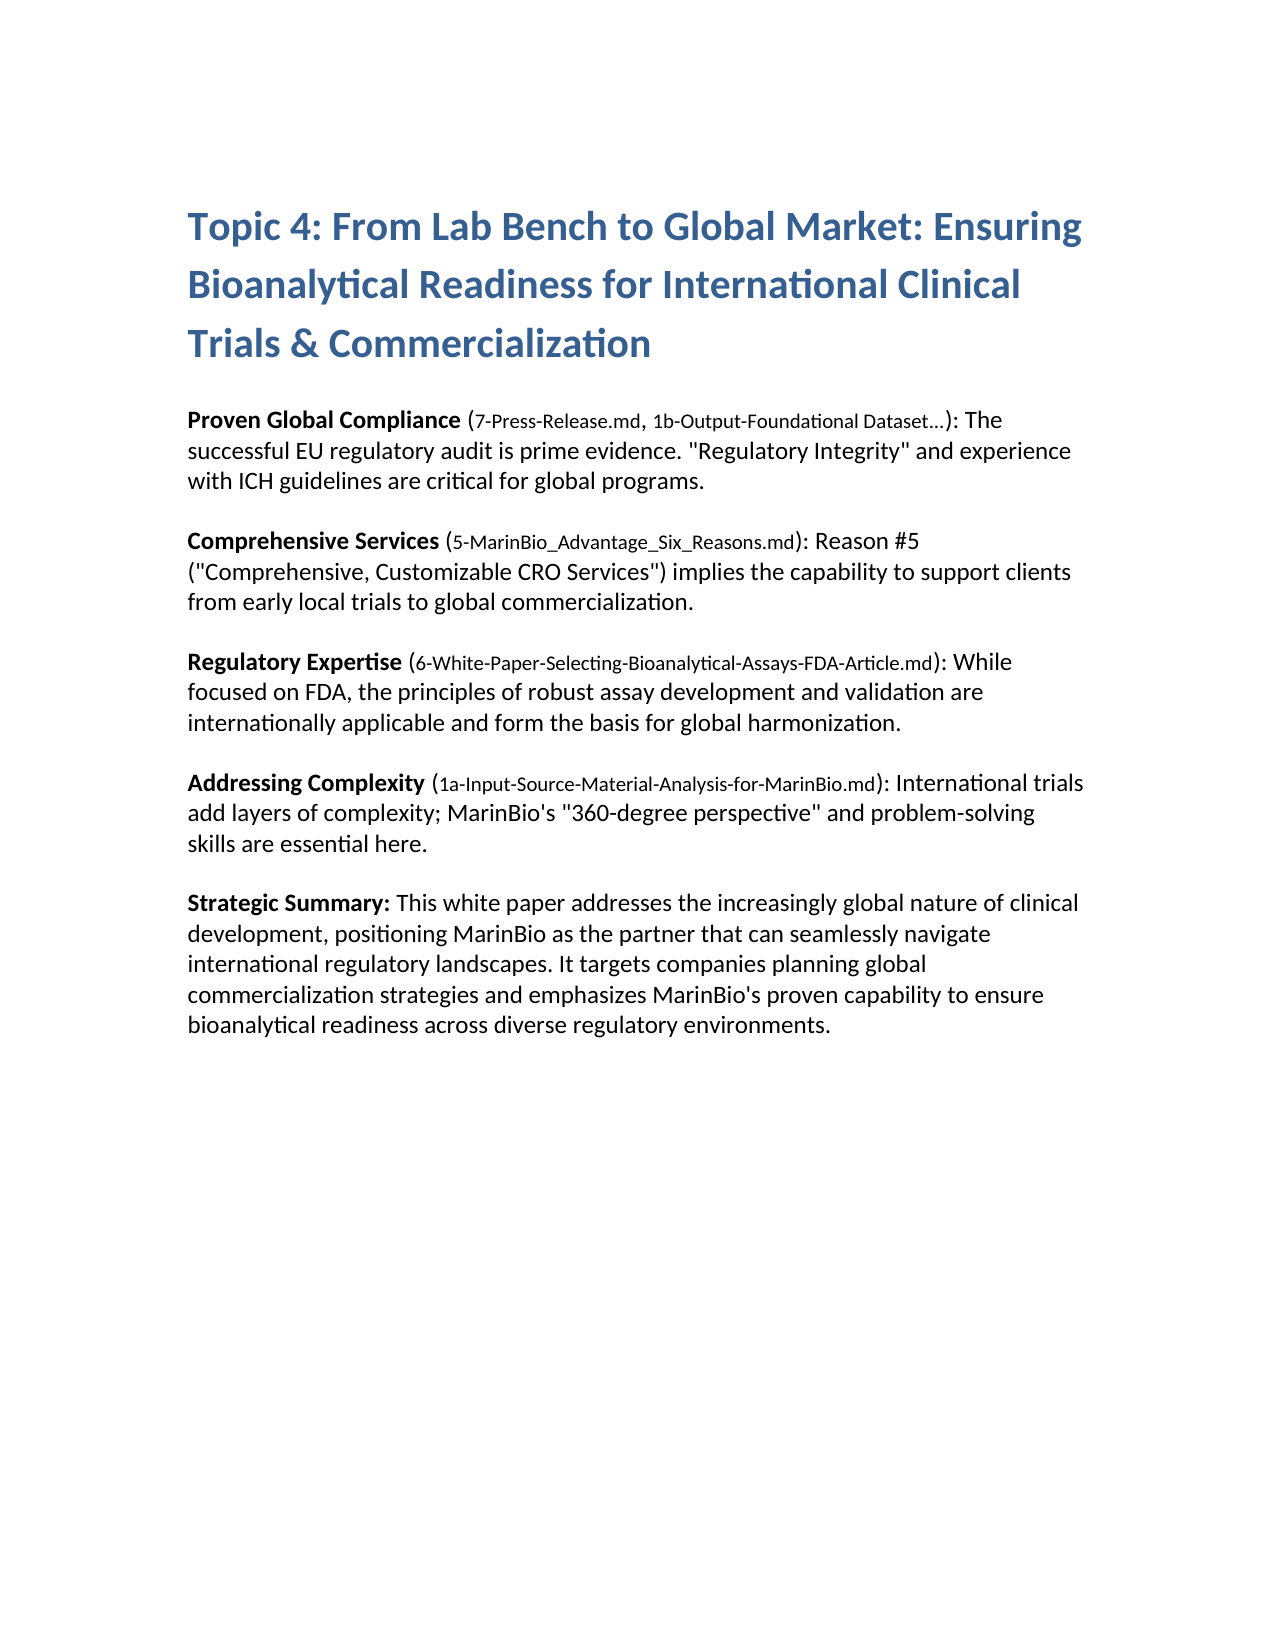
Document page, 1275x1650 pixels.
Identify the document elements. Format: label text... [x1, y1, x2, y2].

text Addressing Complexity (1a-Input-Source-Material-Analysis-for-MarinBio.md): International trials add layers of complexity; MarinBio's "360-degree perspective" and problem-solving skills are essential here. [187, 767, 1087, 858]
text Comprehensive Services (5-MarinBio_Advantage_Six_Reasons.md): Reason #5 ("Comprehensive, Customizable CRO Services") implies the capability to support clients from early local trials to global commercialization. [187, 525, 1087, 617]
text Strategic Summary: This white paper addresses the increasingly global nature of clinical development, positioning MarinBio as the partner that can seamlessly navigate international regulatory landscapes. It targets companies planning global commercialization strategies and emphasizes MarinBio's proven capability to ensure bioanalytical readiness across diverse regulatory environments. [187, 887, 1087, 1040]
subtitle Topic 4: From Lab Bench to Global Market: Ensuring Bioanalytical Readiness for International Clinical Trials & Commercialization [187, 200, 1087, 368]
text Regulatory Expertise (6-White-Paper-Selecting-Bioanalytical-Assays-FDA-Article.md): While focused on FDA, the principles of robust assay development and validation are internationally applicable and form the basis for global harmonization. [187, 646, 1087, 737]
text Proven Global Compliance (7-Press-Release.md, 1b-Output-Foundational Dataset...): The successful EU regulatory audit is prime evidence. "Regulatory Integrity" and experience with ICH guidelines are critical for global programs. [187, 404, 1087, 496]
